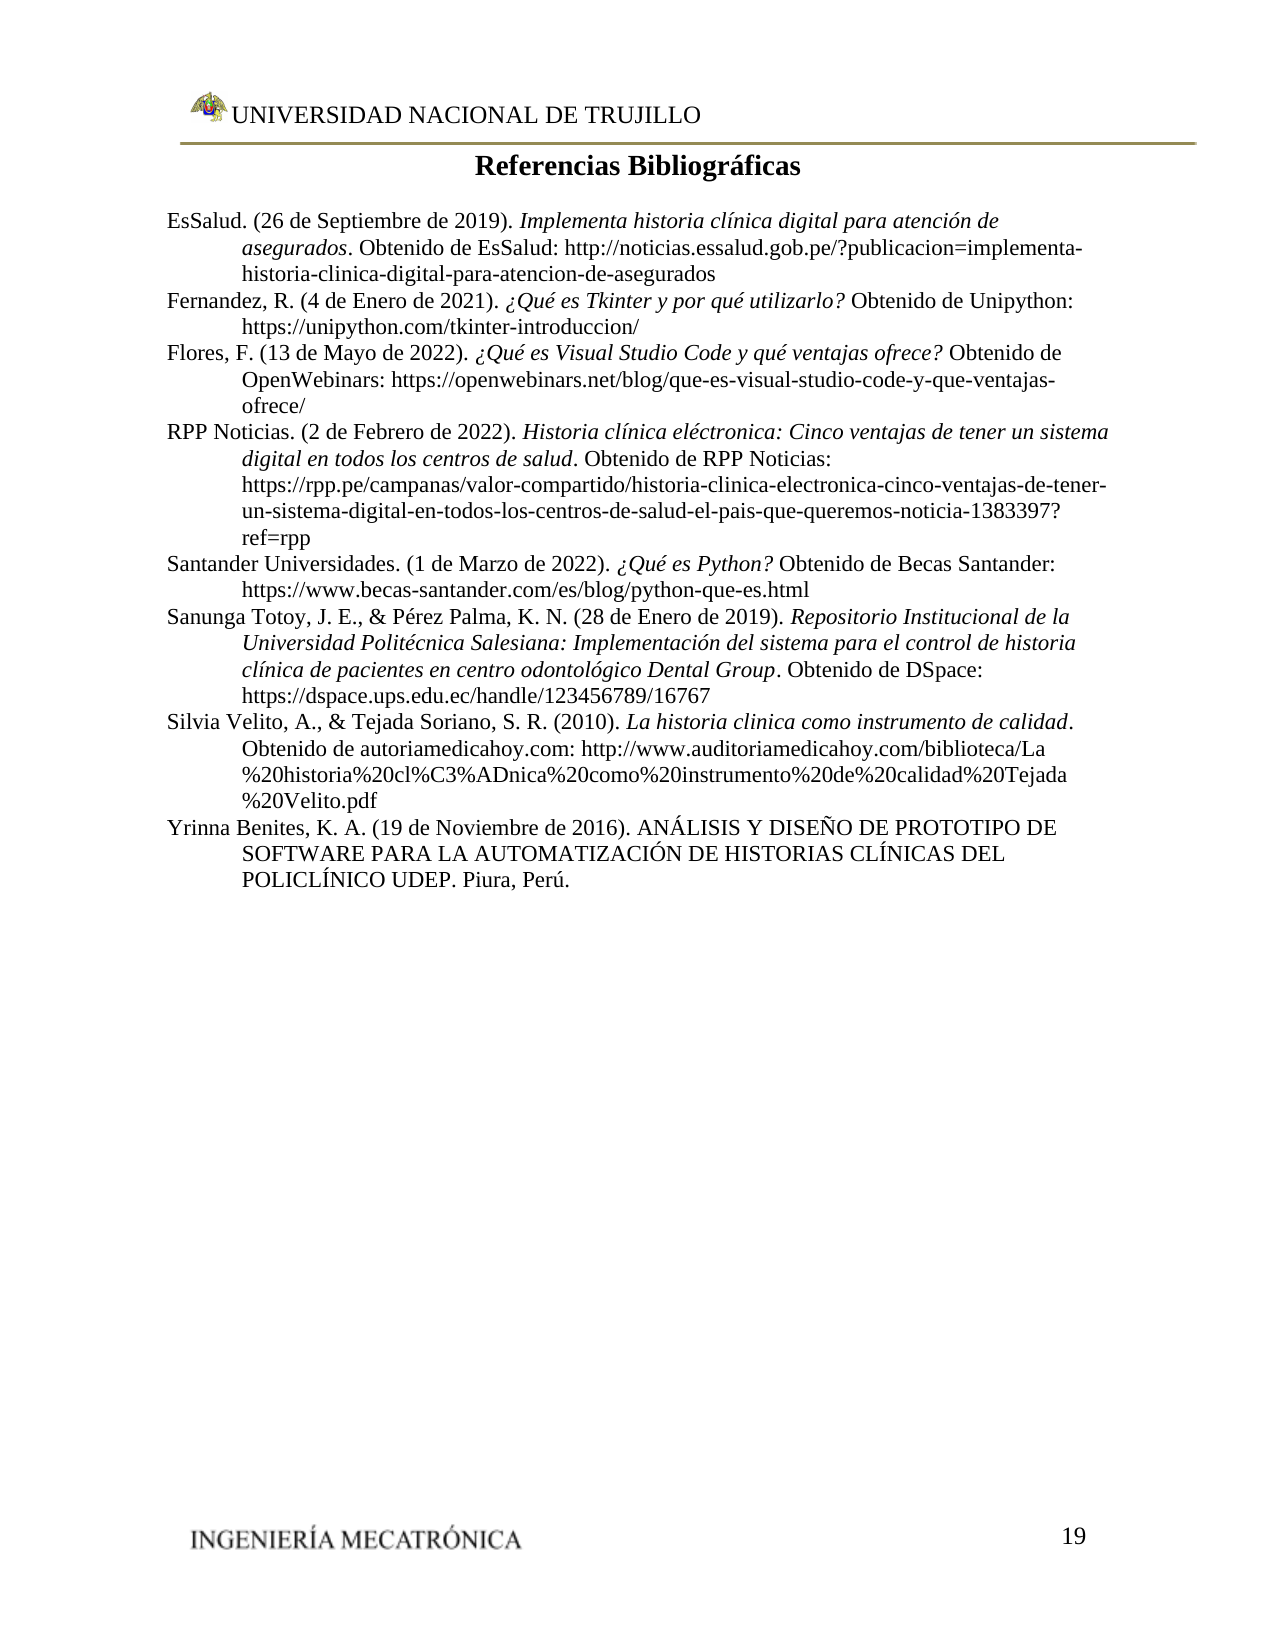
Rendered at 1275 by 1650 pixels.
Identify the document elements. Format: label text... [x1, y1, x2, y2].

picture [190, 91, 228, 123]
subtitle Referencias Bibliográficas [291, 148, 984, 181]
picture [176, 1509, 569, 1570]
